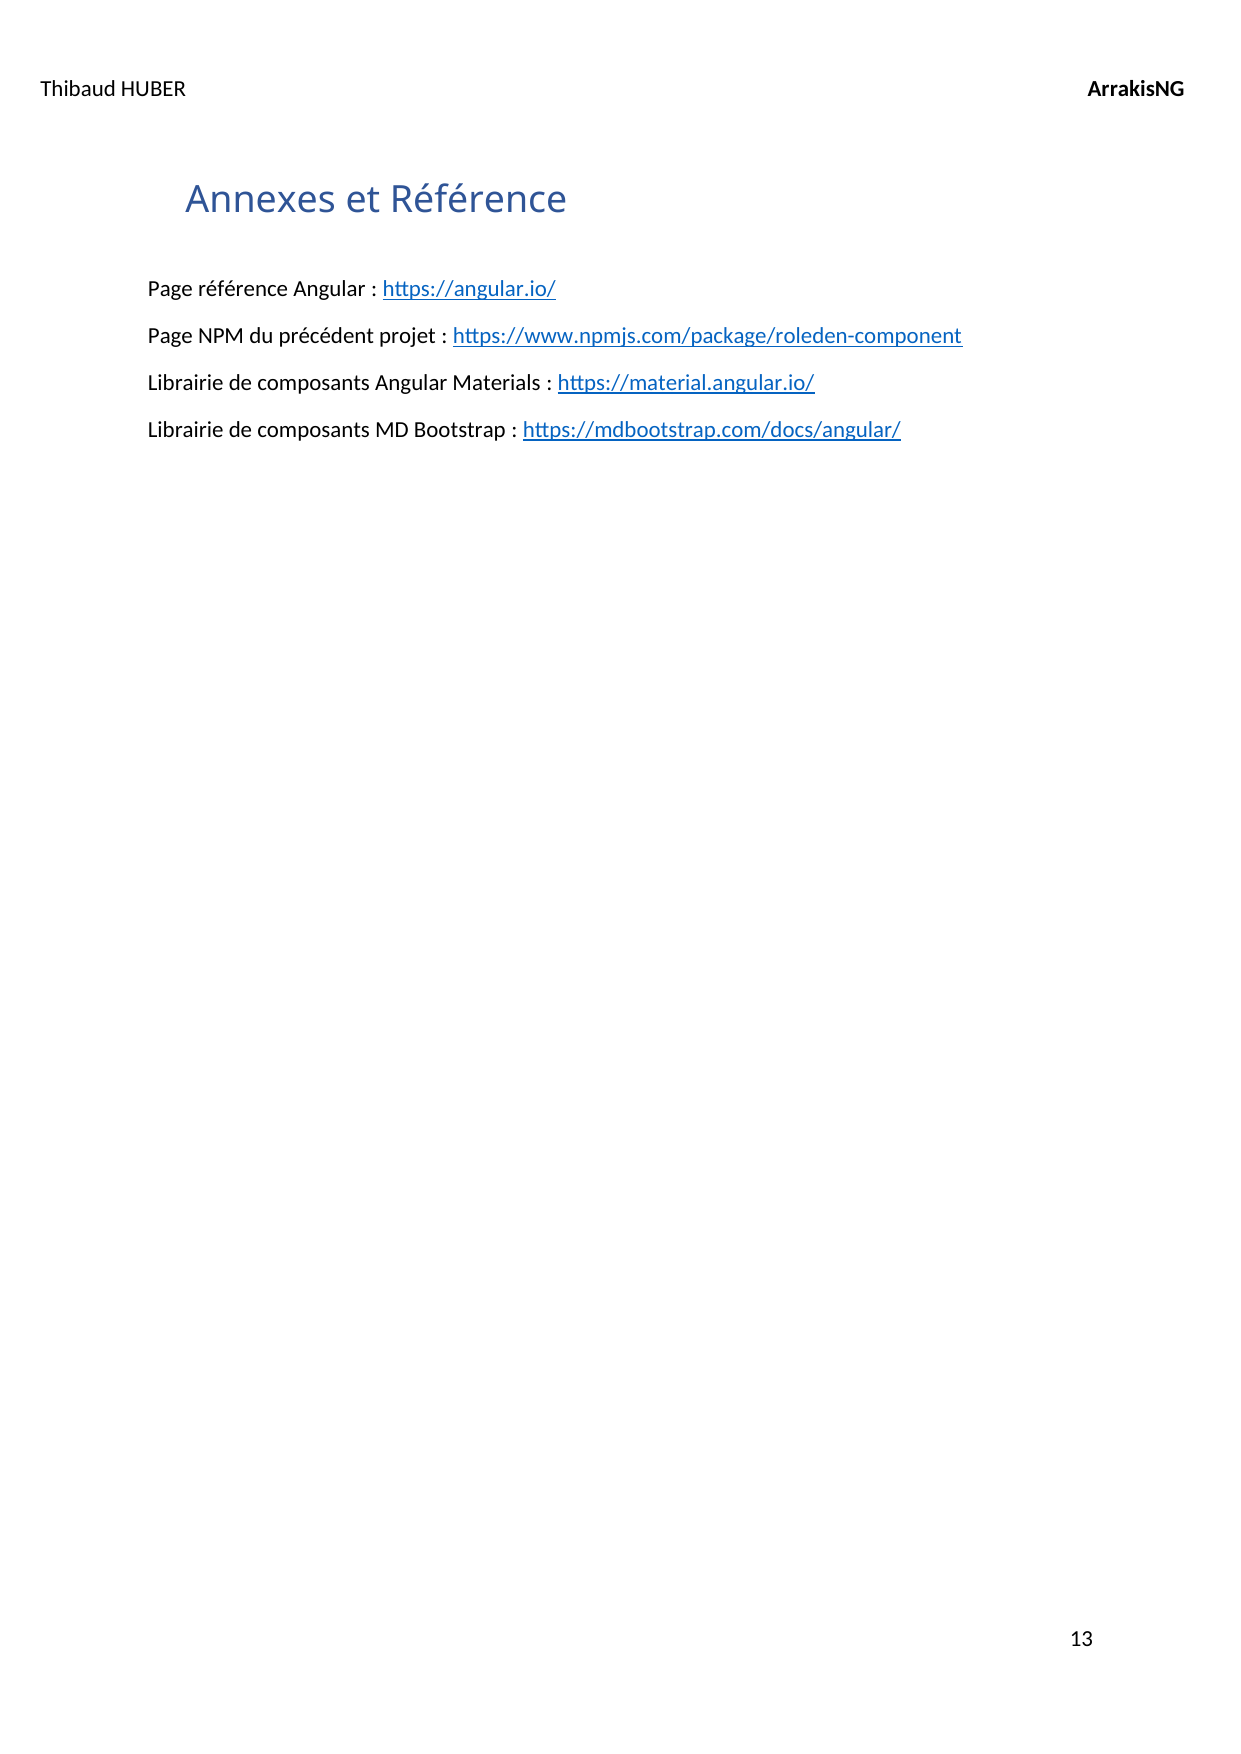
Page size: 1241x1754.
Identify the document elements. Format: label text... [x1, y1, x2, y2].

subtitle Annexes et Référence [185, 173, 1093, 224]
text Librairie de composants MD Bootstrap : https://mdbootstrap.com/docs/angular/ [148, 415, 1093, 443]
text Page NPM du précédent projet : https://www.npmjs.com/package/roleden-component [148, 321, 1093, 349]
text Page référence Angular : https://angular.io/ [148, 274, 1093, 303]
text Librairie de composants Angular Materials : https://material.angular.io/ [148, 368, 1093, 396]
